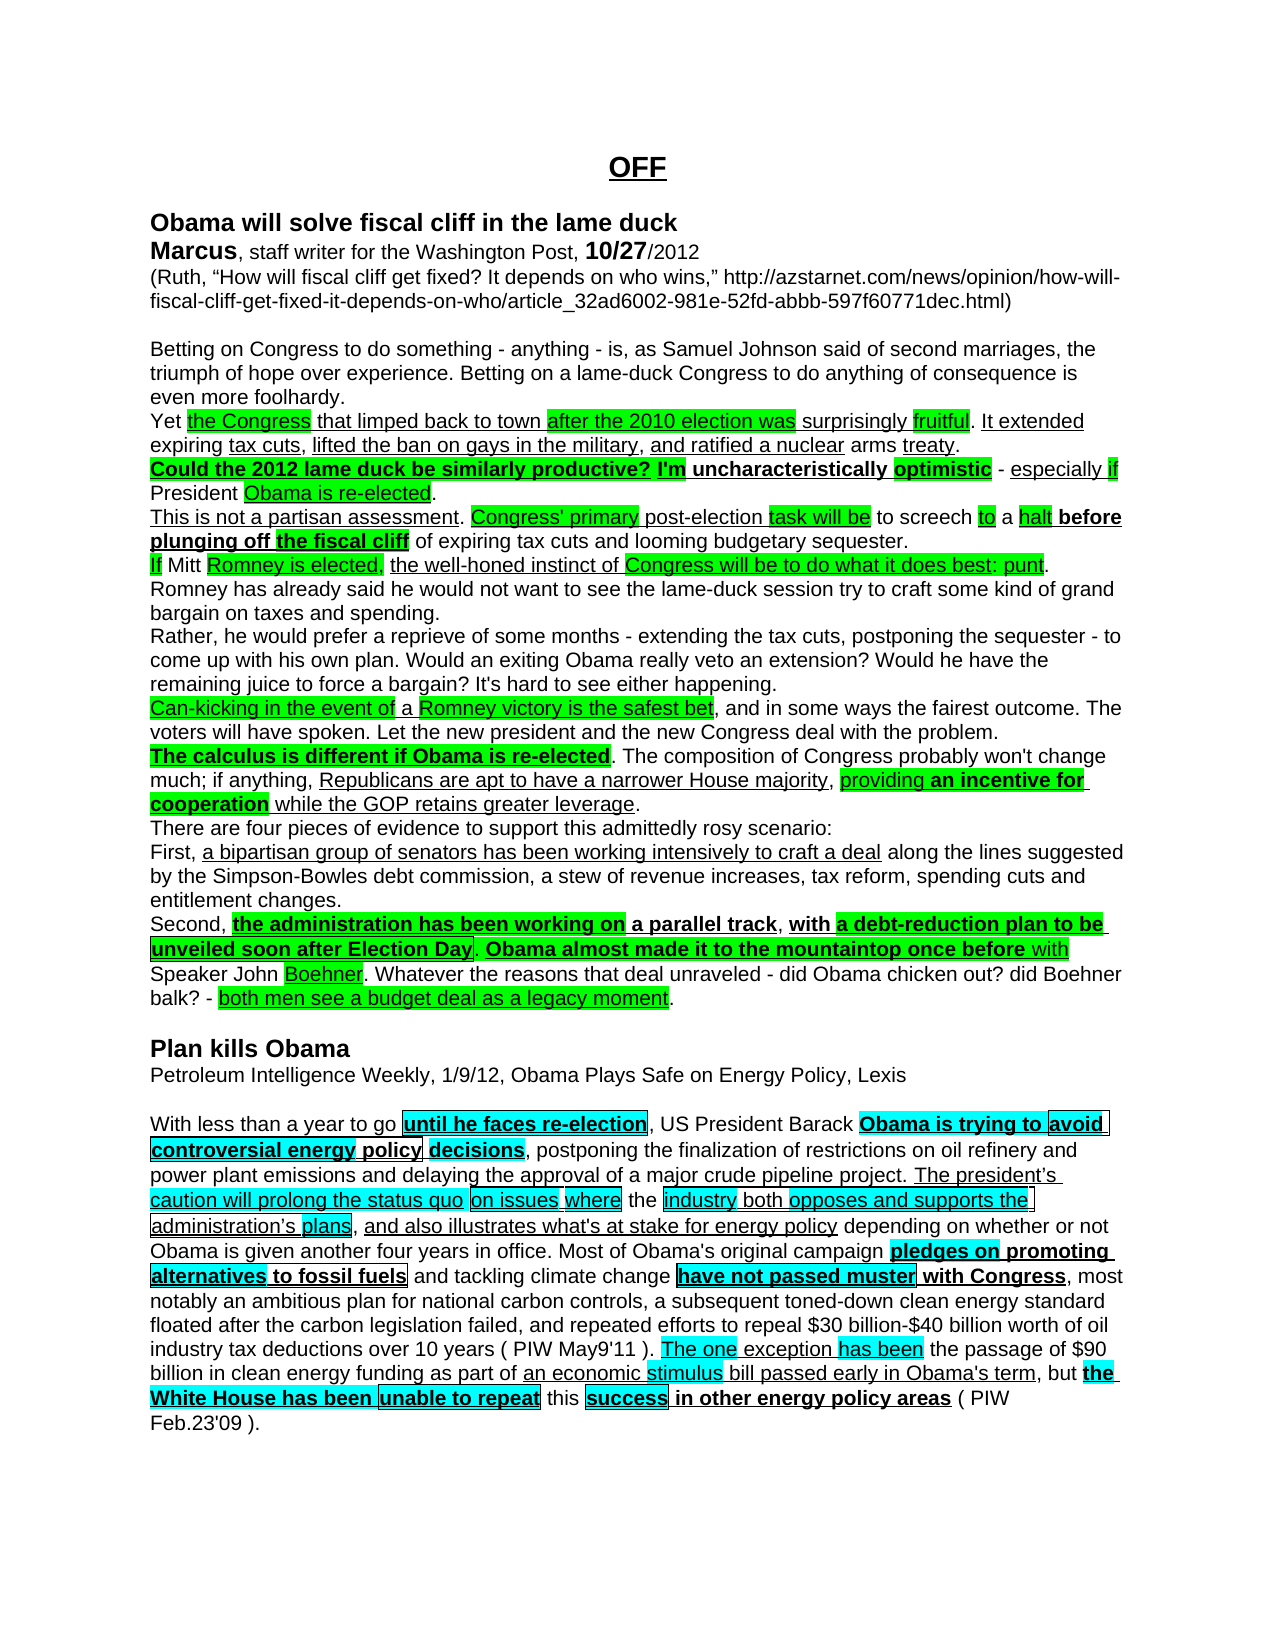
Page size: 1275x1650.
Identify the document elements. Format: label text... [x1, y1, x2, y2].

text (Ruth, “How will fiscal cliff get fixed? It depends on who wins,” http://azstarnet.com/news/opinion/how-will-fiscal-cliff-get-fixed-it-depends-on-who/article_32ad6002-981e-52fd-abbb-597f60771dec.html) [150, 265, 1125, 313]
text Could the 2012 lame duck be similarly productive? I'm uncharacteristically optimistic - especially if President Obama is re-elected. [431, 457, 1125, 504]
text The calculus is different if Obama is re-elected. The composition of Congress probably won't change much; if anything, Republicans are apt to have a narrower House majority, providing an incentive for cooperation while the GOP retains greater leverage. [150, 744, 1125, 816]
text Rather, he would prefer a reprieve of some months - extending the tax cuts, postponing the sequester - to come up with his own plan. Would an exiting Obama really veto an extension? Would he have the remaining juice to force a bargain? It's hard to see either happening. [150, 624, 1125, 696]
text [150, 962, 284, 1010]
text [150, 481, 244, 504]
text Betting on Congress to do something - anything - is, as Samuel Johnson said of second marriages, the triumph of hope over experience. Betting on a lame-duck Congress to do anything of consequence is even more foolhardy. [150, 337, 1125, 409]
subtitle Obama will solve fiscal cliff in the lame duck [150, 207, 1125, 236]
text Yet the Congress that limped back to town after the 2010 election was surprisingly fruitful. It extended expiring tax cuts, lifted the ban on gays in the military, and ratified a nuclear arms treaty. [150, 409, 1125, 457]
text Second, the administration has been working on a parallel track, with a debt-reduction plan to be unveiled soon after Election Day. Obama almost made it to the mountaintop once before with Speaker John Boehner. Whatever the reasons that deal unraveled - did Obama chicken out? did Boehner balk? - both men see a budget deal as a legacy moment. [363, 912, 1125, 1010]
text Marcus, staff writer for the Washington Post, 10/27/2012 [150, 236, 1125, 265]
text Can-kicking in the event of a Romney victory is the safest bet, and in some ways the fairest outcome. The voters will have spoken. Let the new president and the new Congress deal with the problem. [150, 696, 1125, 744]
text Petroleum Intelligence Weekly, 1/9/12, Obama Plays Safe on Energy Policy, Lexis [150, 1062, 1125, 1086]
text There are four pieces of evidence to support this admittedly rosy scenario: [150, 816, 1125, 840]
text First, a bipartisan group of senators has been working intensively to craft a deal along the lines suggested by the Simpson-Bowles debt commission, a stew of revenue increases, tax reform, spending cuts and entitlement changes. [150, 840, 1125, 912]
subtitle Plan kills Obama [150, 1034, 1125, 1062]
text With less than a year to go until he faces re-election, US President Barack Obama is trying to avoid controversial energy policy decisions, postponing the finalization of restrictions on oil refinery and power plant emissions and delaying the approval of a major crude pipeline project. The president’s caution will prolong the status quo on issues where the industry both opposes and supports the administration’s plans, and also illustrates what's at stake for energy policy depending on whether or not Obama is given another four years in office. Most of Obama's original campaign pledges on promoting alternatives to fossil fuels and tackling climate change have not passed muster with Congress, most notably an ambitious plan for national carbon controls, a subsequent toned-down clean energy standard floated after the carbon legislation failed, and repeated efforts to repeal $30 billion-$40 billion worth of oil industry tax deductions over 10 years ( PIW May9'11 ). The one exception has been the passage of $90 billion in clean energy funding as part of an economic stimulus bill passed early in Obama's term, but the White House has been unable to repeat this success in other energy policy areas ( PIW Feb.23'09 ). [150, 1110, 1125, 1434]
subtitle off [150, 150, 1125, 183]
text If Mitt Romney is elected, the well-honed instinct of Congress will be to do what it does best: punt. Romney has already said he would not want to see the lame-duck session try to craft some kind of grand bargain on taxes and spending. [150, 552, 1125, 624]
text This is not a partisan assessment. Congress' primary post-election task will be to screech to a halt before plunging off the fiscal cliff of expiring tax cuts and looming budgetary sequester. [150, 504, 1125, 552]
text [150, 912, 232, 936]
